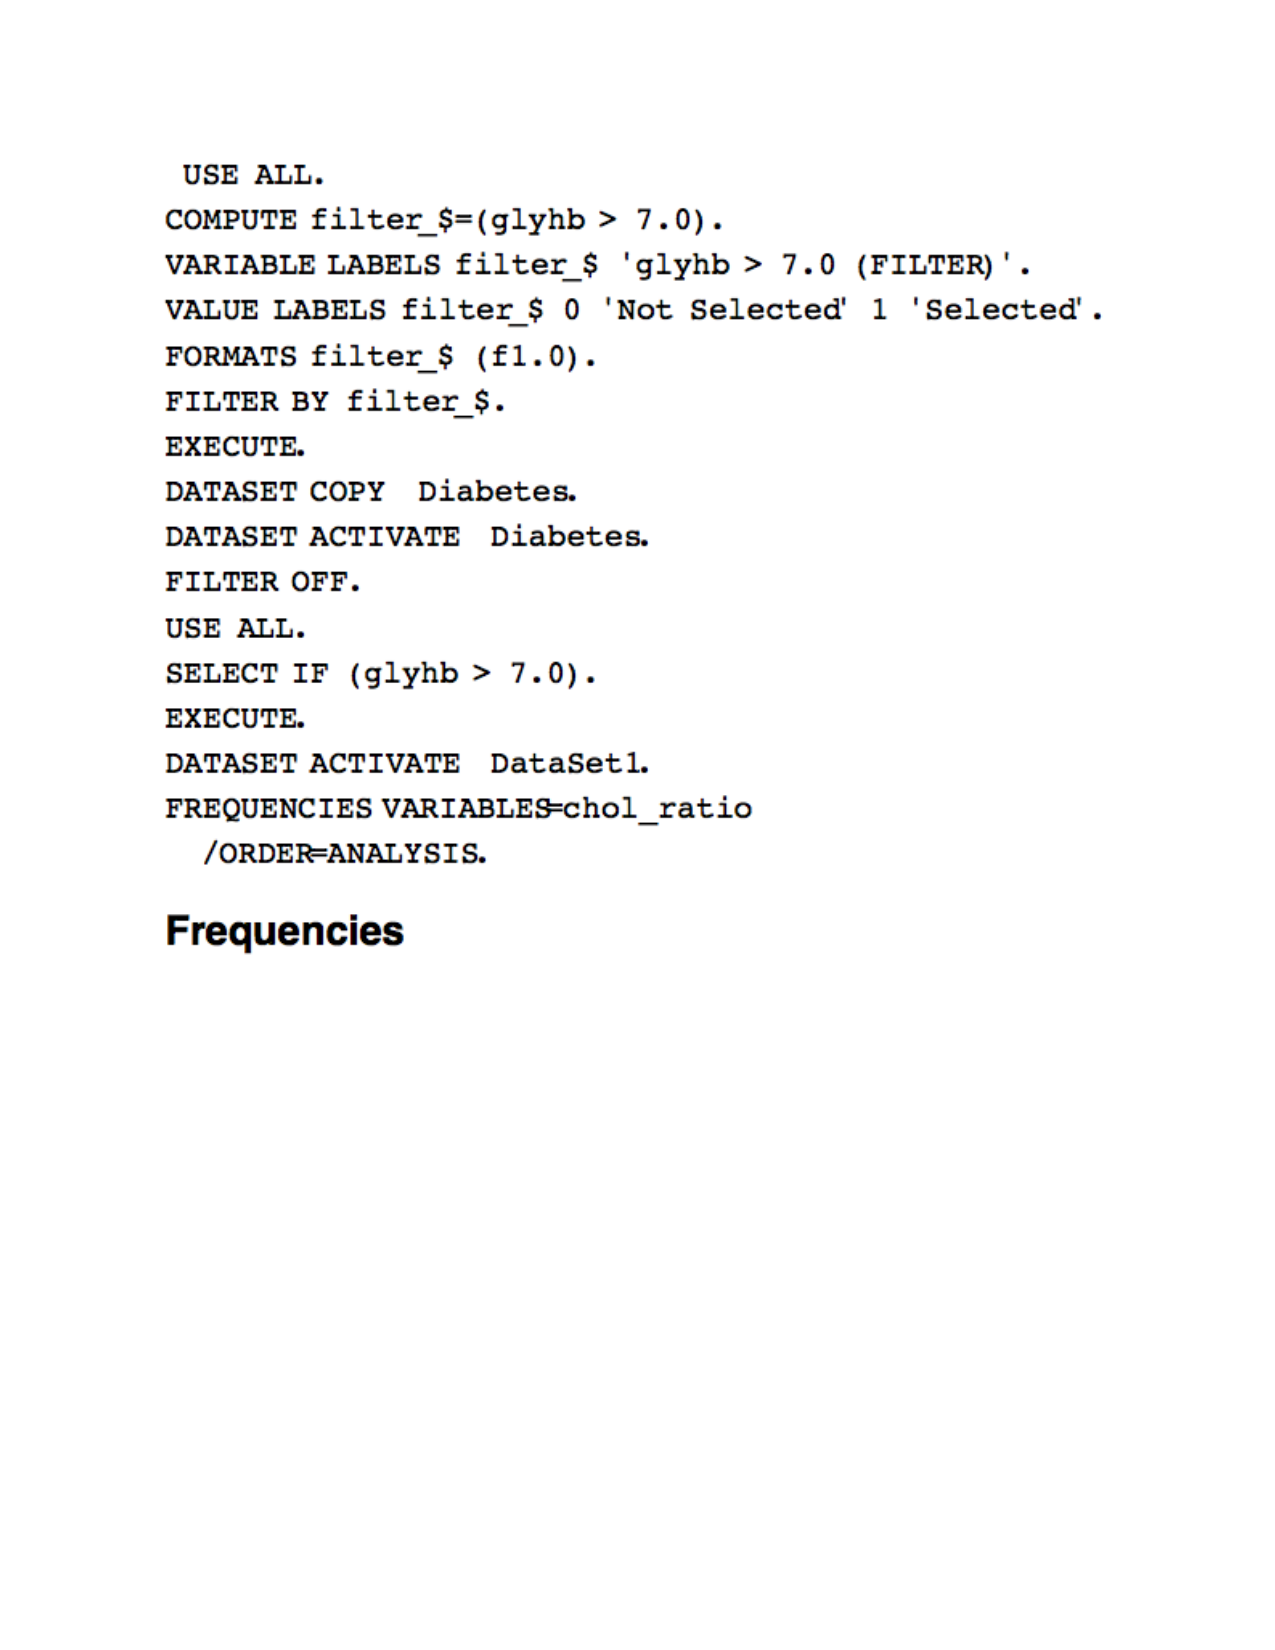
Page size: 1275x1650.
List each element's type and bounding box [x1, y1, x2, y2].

picture [150, 150, 1117, 979]
